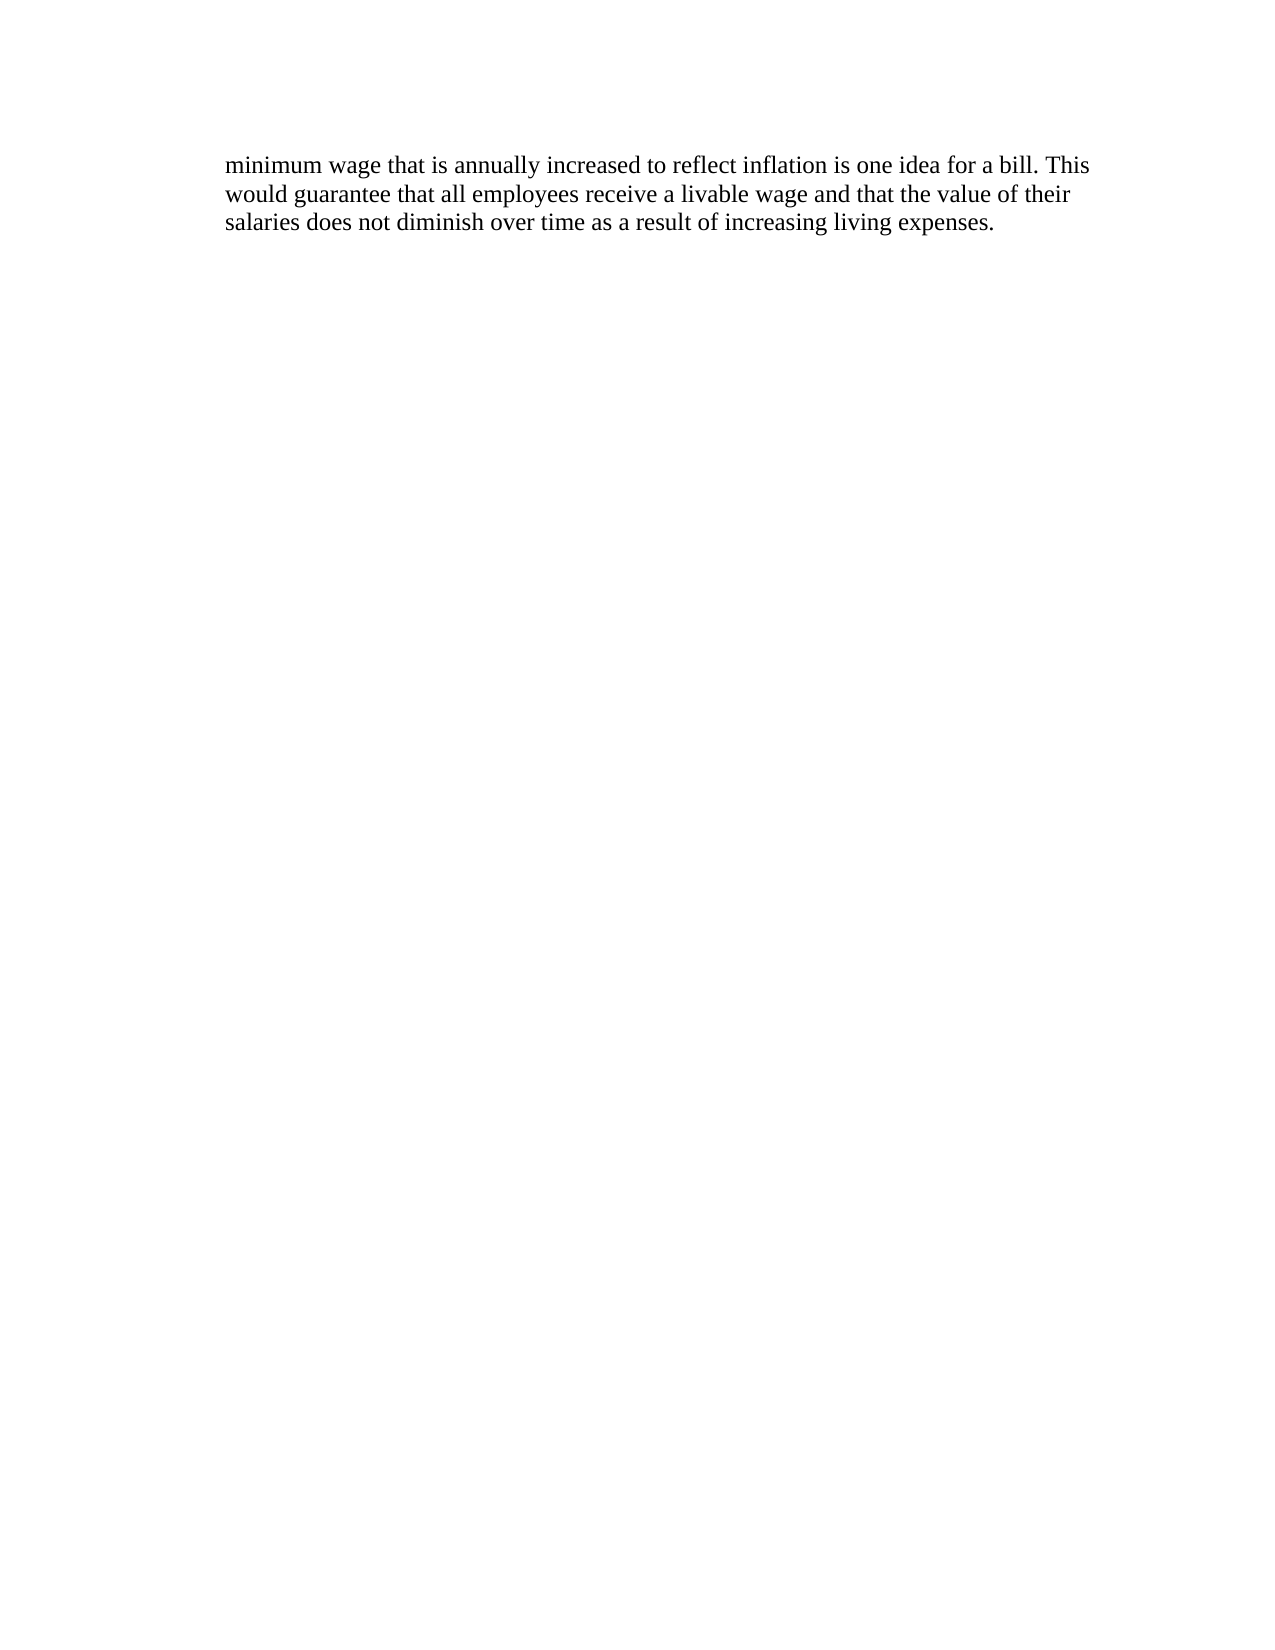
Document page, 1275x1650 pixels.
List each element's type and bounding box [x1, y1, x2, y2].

list [187, 150, 1125, 236]
